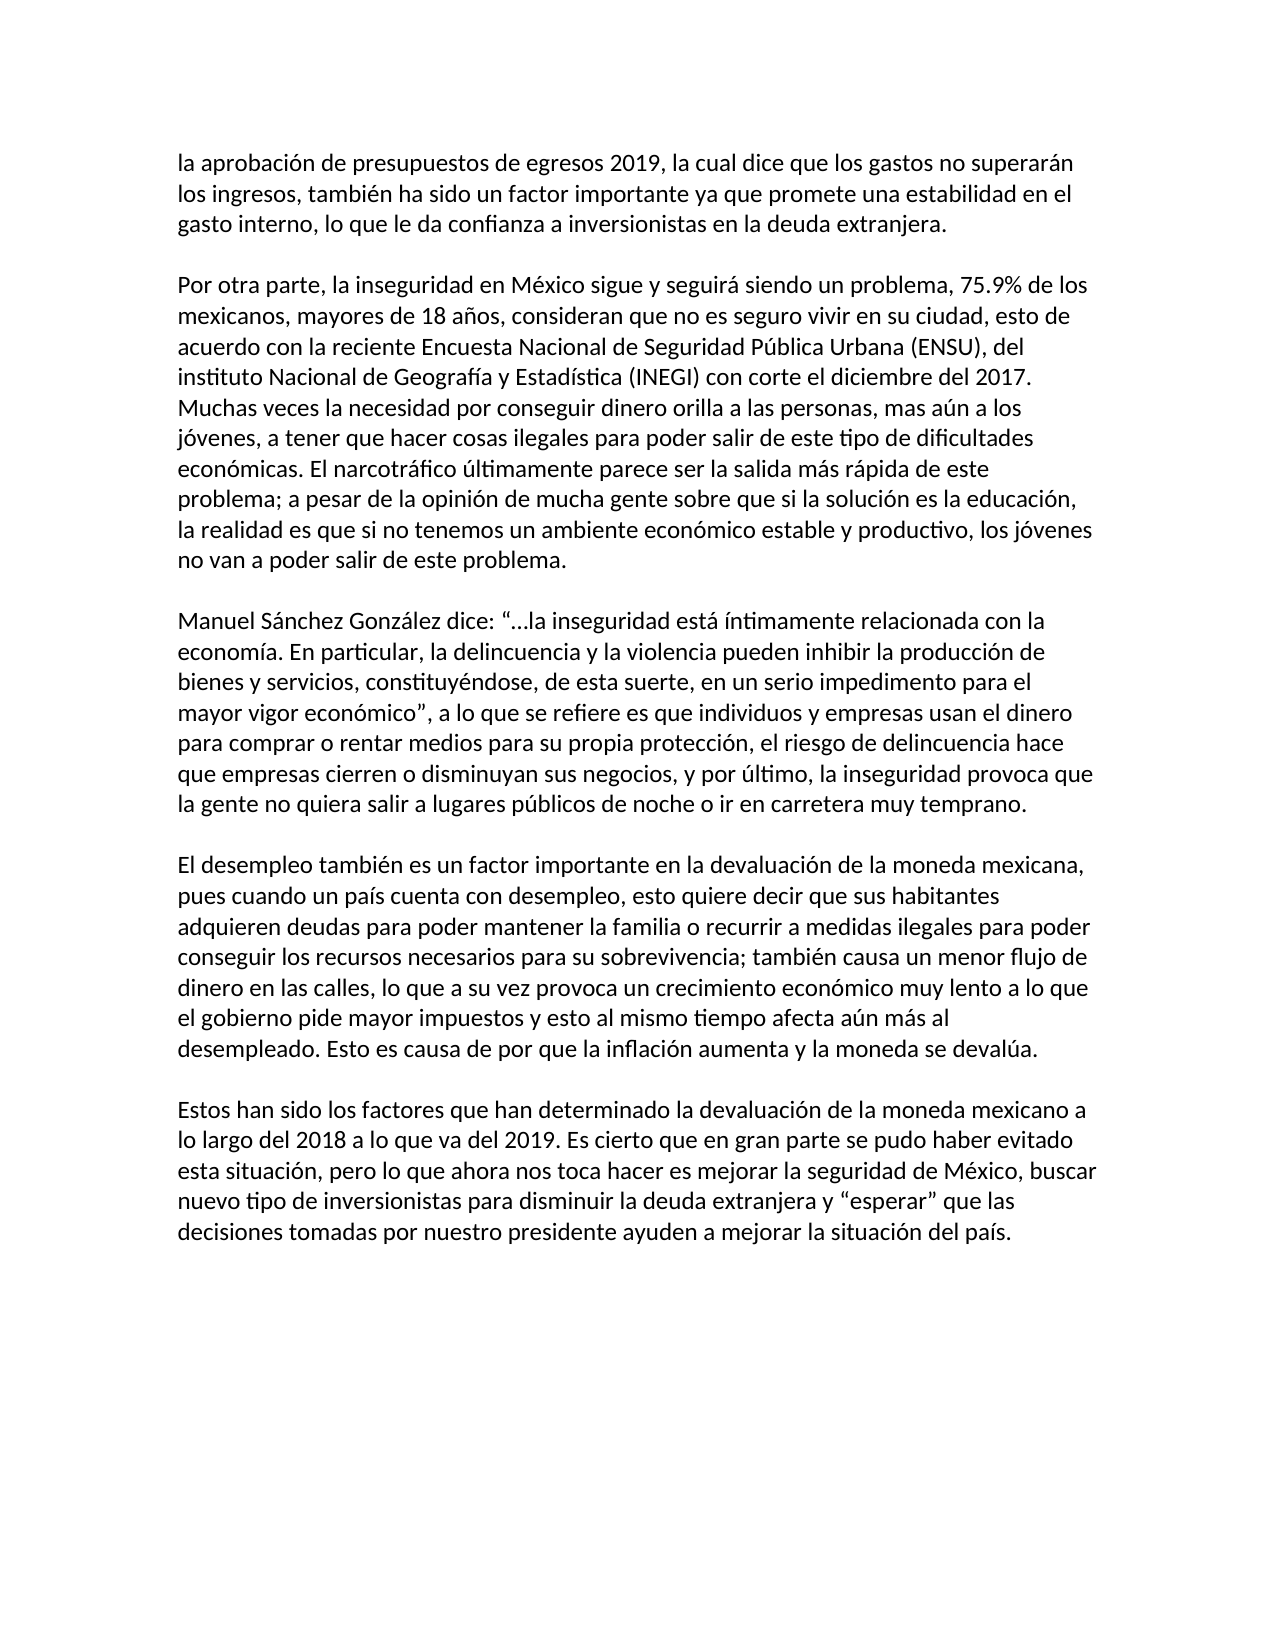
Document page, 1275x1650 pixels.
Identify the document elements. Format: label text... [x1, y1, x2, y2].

text Estos han sido los factores que han determinado la devaluación de la moneda mexicano a lo largo del 2018 a lo que va del 2019. Es cierto que en gran parte se pudo haber evitado esta situación, pero lo que ahora nos toca hacer es mejorar la seguridad de México, buscar nuevo tipo de inversionistas para disminuir la deuda extranjera y “esperar” que las decisiones tomadas por nuestro presidente ayuden a mejorar la situación del país. [177, 1094, 1098, 1246]
text El desempleo también es un factor importante en la devaluación de la moneda mexicana, pues cuando un país cuenta con desempleo, esto quiere decir que sus habitantes adquieren deudas para poder mantener la familia o recurrir a medidas ilegales para poder conseguir los recursos necesarios para su sobrevivencia; también causa un menor flujo de dinero en las calles, lo que a su vez provoca un crecimiento económico muy lento a lo que el gobierno pide mayor impuestos y esto al mismo tiempo afecta aún más al desempleado. Esto es causa de por que la inflación aumenta y la moneda se devalúa. [177, 849, 1098, 1063]
text Manuel Sánchez González dice: “…la inseguridad está íntimamente relacionada con la economía. En particular, la delincuencia y la violencia pueden inhibir la producción de bienes y servicios, constituyéndose, de esta suerte, en un serio impedimento para el mayor vigor económico”, a lo que se refiere es que individuos y empresas usan el dinero para comprar o rentar medios para su propia protección, el riesgo de delincuencia hace que empresas cierren o disminuyan sus negocios, y por último, la inseguridad provoca que la gente no quiera salir a lugares públicos de noche o ir en carretera muy temprano. [177, 605, 1098, 819]
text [177, 148, 1098, 239]
text Por otra parte, la inseguridad en México sigue y seguirá siendo un problema, 75.9% de los mexicanos, mayores de 18 años, consideran que no es seguro vivir en su ciudad, esto de acuerdo con la reciente Encuesta Nacional de Seguridad Pública Urbana (ENSU), del instituto Nacional de Geografía y Estadística (INEGI) con corte el diciembre del 2017. Muchas veces la necesidad por conseguir dinero orilla a las personas, mas aún a los jóvenes, a tener que hacer cosas ilegales para poder salir de este tipo de dificultades económicas. El narcotráfico últimamente parece ser la salida más rápida de este problema; a pesar de la opinión de mucha gente sobre que si la solución es la educación, la realidad es que si no tenemos un ambiente económico estable y productivo, los jóvenes no van a poder salir de este problema. [177, 270, 1098, 575]
